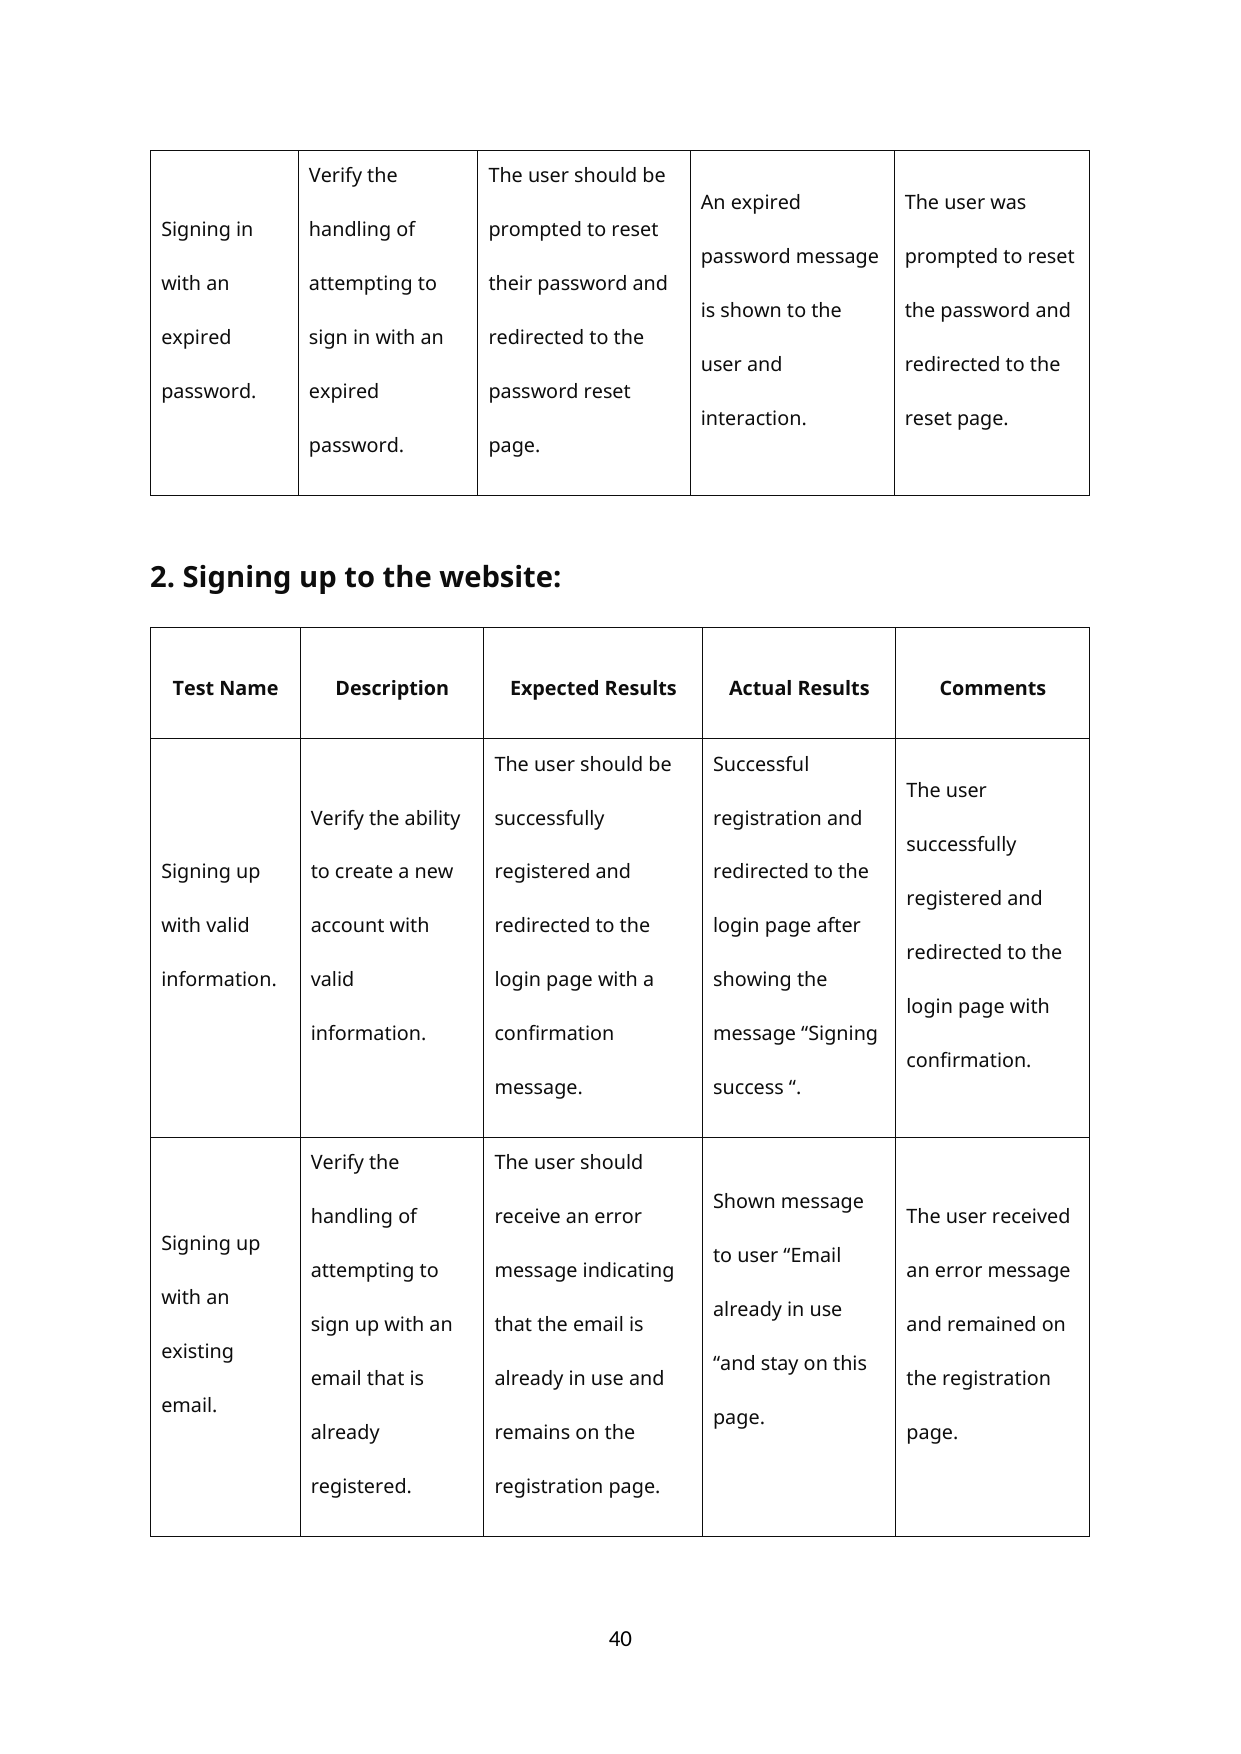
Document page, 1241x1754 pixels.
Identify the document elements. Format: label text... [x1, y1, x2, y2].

table_cell Verify the handling of attempting to sign in with an expired password. [299, 151, 477, 495]
table_header Test Name [151, 628, 300, 738]
table_cell Successful registration and redirected to the login page after showing the message “Signing success “. [703, 739, 895, 1137]
table_cell Verify the ability to create a new account with valid information. [301, 739, 483, 1137]
table_header Description [301, 628, 483, 738]
table_header Expected Results [484, 628, 702, 738]
table_cell Signing up with an existing email. [151, 1138, 300, 1536]
table_header Actual Results [703, 628, 895, 738]
table_header Comments [896, 628, 1089, 738]
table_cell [896, 1138, 1089, 1536]
table_cell An expired password message is shown to the user and interaction. [691, 151, 894, 495]
table_cell The user should be successfully registered and redirected to the login page with a confirmation message. [484, 739, 702, 1137]
table_cell Shown message to user “Email already in use “and stay on this page. [703, 1138, 895, 1536]
table_cell Signing up with valid information. [151, 739, 300, 1137]
table_cell The user was prompted to reset the password and redirected to the reset page. [895, 151, 1089, 495]
table_cell The user should receive an error message indicating that the email is already in use and remains on the registration page. [484, 1138, 702, 1536]
table_cell The user should be prompted to reset their password and redirected to the password reset page. [478, 151, 690, 495]
table_cell Verify the handling of attempting to sign up with an email that is already registered. [301, 1138, 483, 1536]
text 2. Signing up to the website: [150, 556, 1090, 596]
table_cell The user successfully registered and redirected to the login page with confirmation. [896, 739, 1089, 1137]
table_cell Signing in with an expired password. [151, 151, 298, 495]
